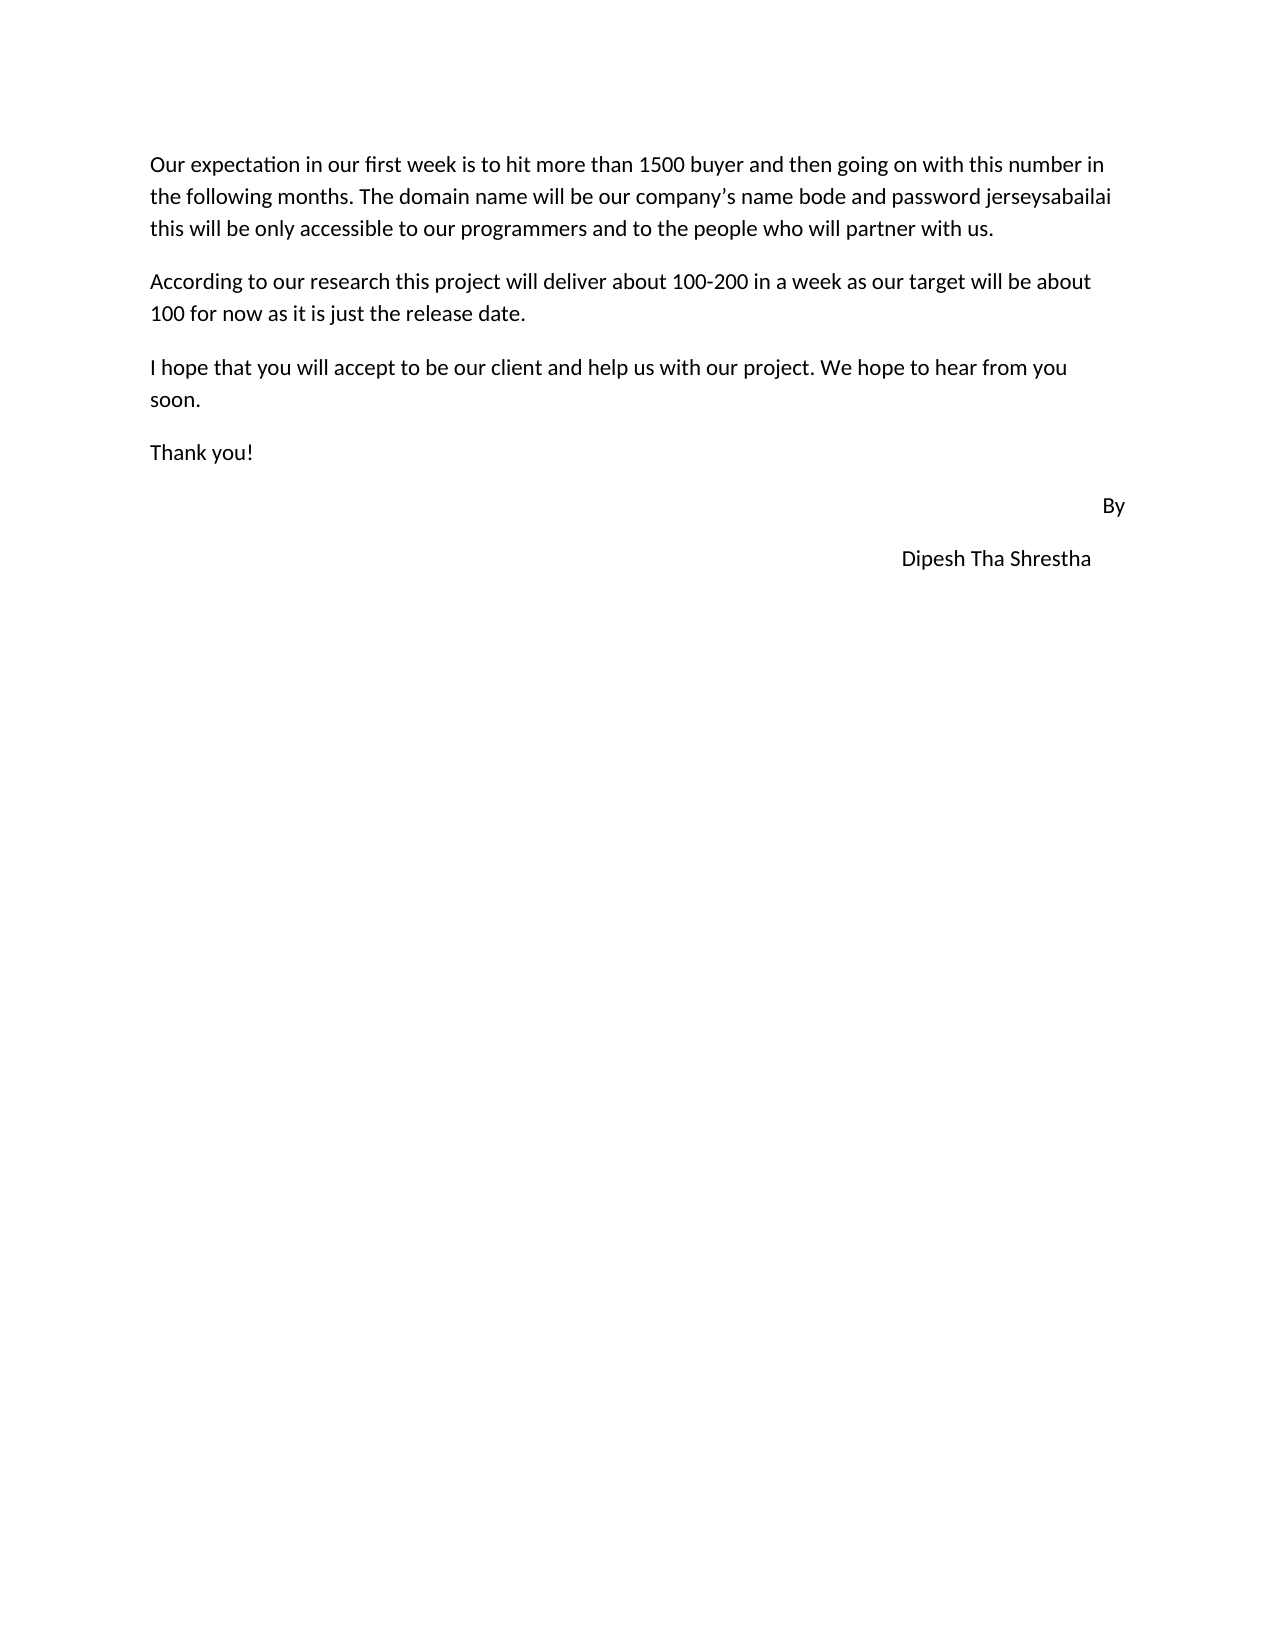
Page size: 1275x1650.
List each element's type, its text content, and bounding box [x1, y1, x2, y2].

text Thank you! [150, 438, 1125, 466]
text I hope that you will accept to be our client and help us with our project. We hope to hear from you soon. [150, 353, 1125, 413]
text According to our research this project will deliver about 100-200 in a week as our target will be about 100 for now as it is just the release date. [150, 267, 1125, 328]
text By [150, 491, 1125, 519]
text Dipesh Tha Shrestha [150, 544, 1125, 572]
text Our expectation in our first week is to hit more than 1500 buyer and then going on with this number in the following months. The domain name will be our company’s name bode and password jerseysabailai this will be only accessible to our programmers and to the people who will partner with us. [150, 150, 1125, 242]
